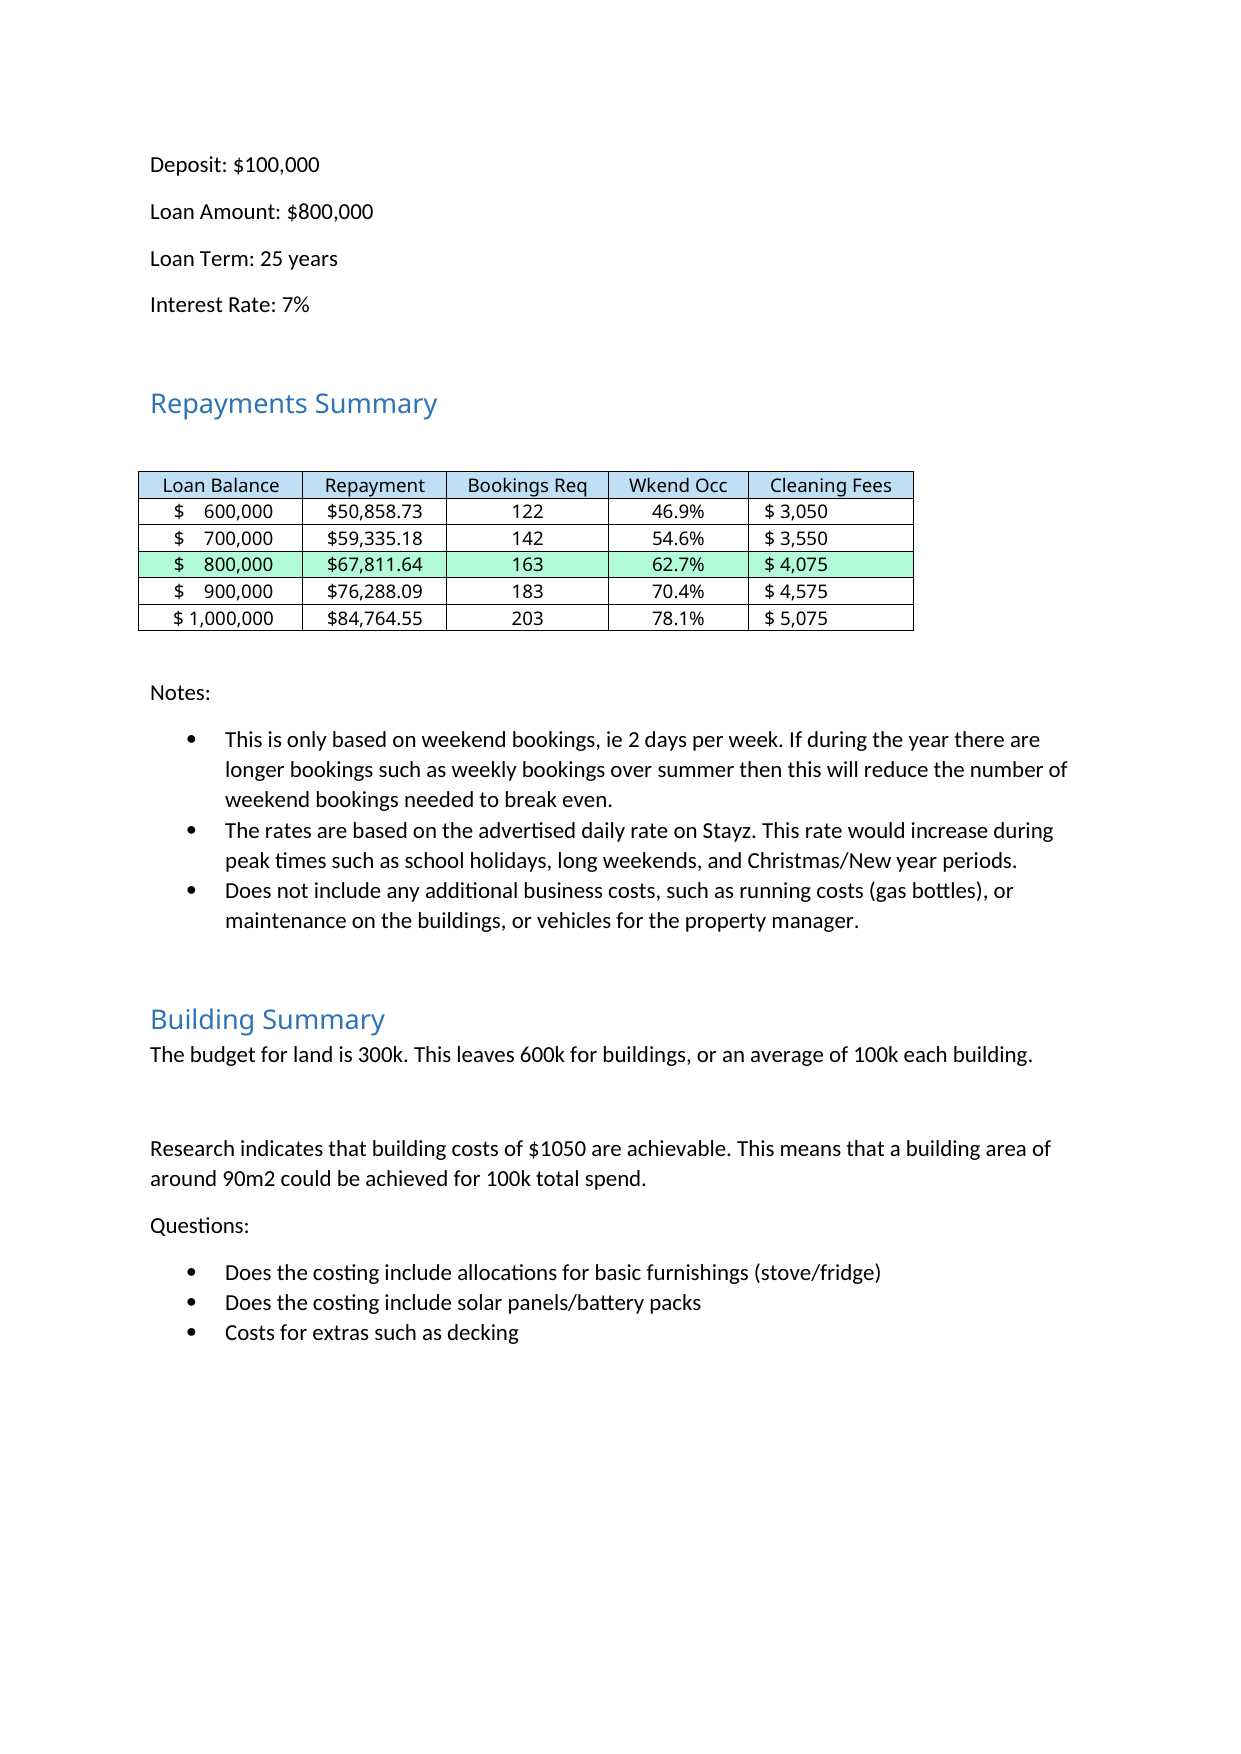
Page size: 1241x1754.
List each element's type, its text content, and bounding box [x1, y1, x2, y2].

list Costs for extras such as decking [187, 1318, 1090, 1346]
table_cell $ 700,000 [139, 525, 302, 551]
text Notes: [150, 678, 1090, 706]
table_header Bookings Req [447, 472, 608, 498]
table_cell 163 [447, 552, 608, 577]
table_header Loan Balance [139, 472, 302, 498]
table_header Cleaning Fees [749, 472, 913, 498]
table_cell $ 1,000,000 [139, 605, 302, 630]
table_cell $ 600,000 [139, 499, 302, 524]
table_cell $ 4,075 [749, 552, 913, 577]
table_cell 183 [447, 578, 608, 604]
table_cell 46.9% [609, 499, 748, 524]
list This is only based on weekend bookings, ie 2 days per week. If during the year there are longer bookings such as weekly bookings over summer then this will reduce the number of weekend bookings needed to break even. [187, 725, 1090, 814]
text Questions: [150, 1211, 1090, 1239]
table_cell $ 800,000 [139, 552, 302, 577]
table_cell 142 [447, 525, 608, 551]
list Does not include any additional business costs, such as running costs (gas bottles), or maintenance on the buildings, or vehicles for the property manager. [187, 876, 1090, 934]
list The rates are based on the advertised daily rate on Stayz. This rate would increase during peak times such as school holidays, long weekends, and Christmas/New year periods. [187, 816, 1090, 874]
subtitle Repayments Summary [150, 384, 1090, 421]
table_cell 122 [447, 499, 608, 524]
table_cell $50,858.73 [303, 499, 446, 524]
table_cell 70.4% [609, 578, 748, 604]
text Loan Term: 25 years [150, 244, 1090, 272]
table_header Repayment [303, 472, 446, 498]
table_cell $ 4,575 [749, 578, 913, 604]
table_cell 203 [447, 605, 608, 630]
list Does the costing include allocations for basic furnishings (stove/fridge) [187, 1258, 1090, 1286]
text Research indicates that building costs of $1050 are achievable. This means that a building area of around 90m2 could be achieved for 100k total spend. [150, 1134, 1090, 1192]
table_cell $ 3,050 [749, 499, 913, 524]
table_cell 54.6% [609, 525, 748, 551]
table_cell 62.7% [609, 552, 748, 577]
table_cell $59,335.18 [303, 525, 446, 551]
table_cell $67,811.64 [303, 552, 446, 577]
text The budget for land is 300k. This leaves 600k for buildings, or an average of 100k each building. [150, 1040, 1090, 1068]
list Does the costing include solar panels/battery packs [187, 1288, 1090, 1316]
table_cell $76,288.09 [303, 578, 446, 604]
table_cell 78.1% [609, 605, 748, 630]
subtitle Building Summary [150, 1000, 1090, 1037]
text Interest Rate: 7% [150, 291, 1090, 319]
table_header Wkend Occ [609, 472, 748, 498]
text Deposit: $100,000 [150, 150, 1090, 178]
table_cell $84,764.55 [303, 605, 446, 630]
table_cell $ 5,075 [749, 605, 913, 630]
text Loan Amount: $800,000 [150, 197, 1090, 225]
table_cell $ 3,550 [749, 525, 913, 551]
table_cell $ 900,000 [139, 578, 302, 604]
